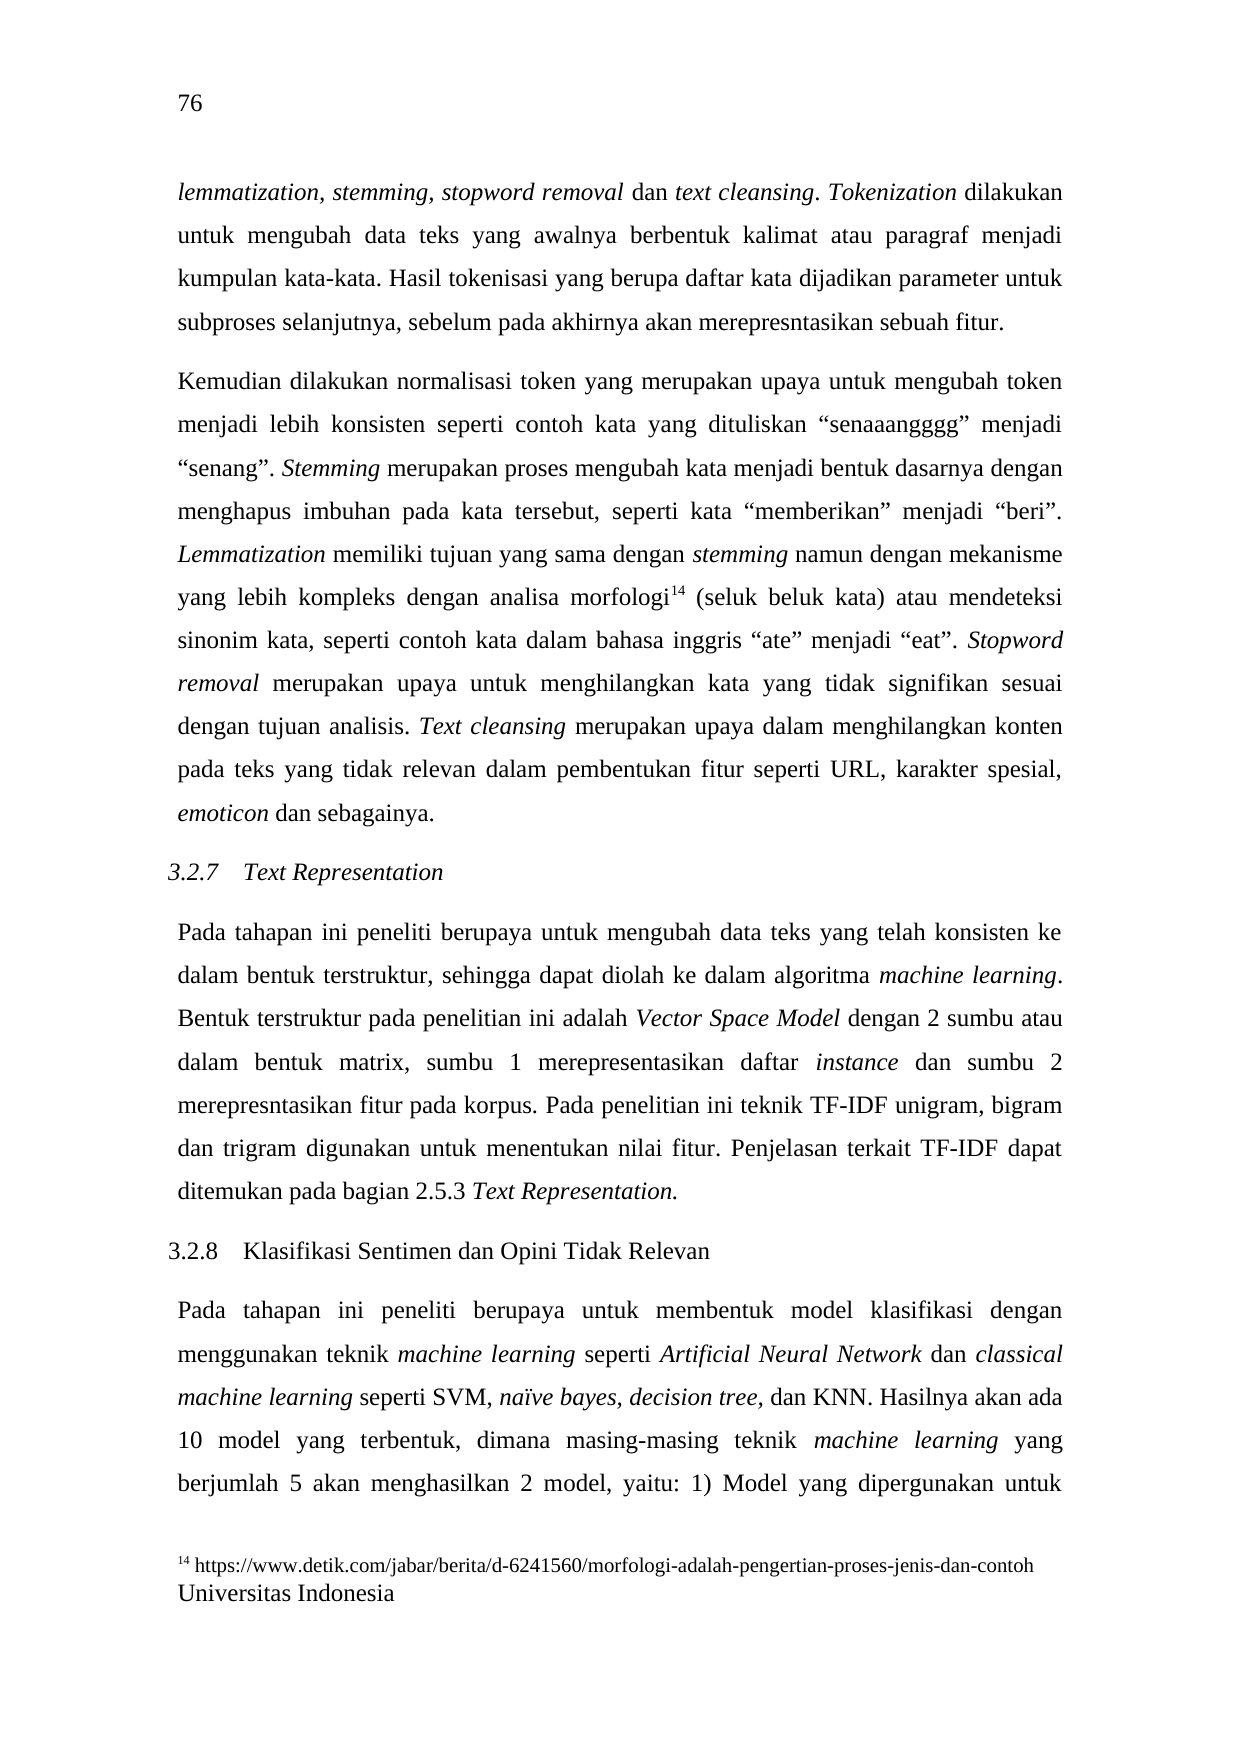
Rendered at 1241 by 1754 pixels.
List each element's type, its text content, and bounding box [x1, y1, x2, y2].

subtitle Text Representation [168, 857, 1063, 886]
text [177, 1296, 1063, 1497]
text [177, 177, 1063, 335]
text Pada tahapan ini peneliti berupaya untuk mengubah data teks yang telah konsisten ke dalam bentuk terstruktur, sehingga dapat diolah ke dalam algoritma machine learning. Bentuk terstruktur pada penelitian ini adalah Vector Space Model dengan 2 sumbu atau dalam bentuk matrix, sumbu 1 merepresentasikan daftar instance dan sumbu 2 merepresntasikan fitur pada korpus. Pada penelitian ini teknik TF-IDF unigram, bigram dan trigram digunakan untuk menentukan nilai fitur. Penjelasan terkait TF-IDF dapat ditemukan pada bagian 2.5.3 Text Representation. [177, 917, 1063, 1205]
subtitle Klasifikasi Sentimen dan Opini Tidak Relevan [168, 1236, 1063, 1264]
text Kemudian dilakukan normalisasi token yang merupakan upaya untuk mengubah token menjadi lebih konsisten seperti contoh kata yang dituliskan “senaaangggg” menjadi “senang”. Stemming merupakan proses mengubah kata menjadi bentuk dasarnya dengan menghapus imbuhan pada kata tersebut, seperti kata “memberikan” menjadi “beri”. Lemmatization memiliki tujuan yang sama dengan stemming namun dengan mekanisme yang lebih kompleks dengan analisa morfologi (seluk beluk kata) atau mendeteksi sinonim kata, seperti contoh kata dalam bahasa inggris “ate” menjadi “eat”. Stopword removal merupakan upaya untuk menghilangkan kata yang tidak signifikan sesuai dengan tujuan analisis. Text cleansing merupakan upaya dalam menghilangkan konten pada teks yang tidak relevan dalam pembentukan fitur seperti URL, karakter spesial, emoticon dan sebagainya. [177, 366, 1063, 826]
